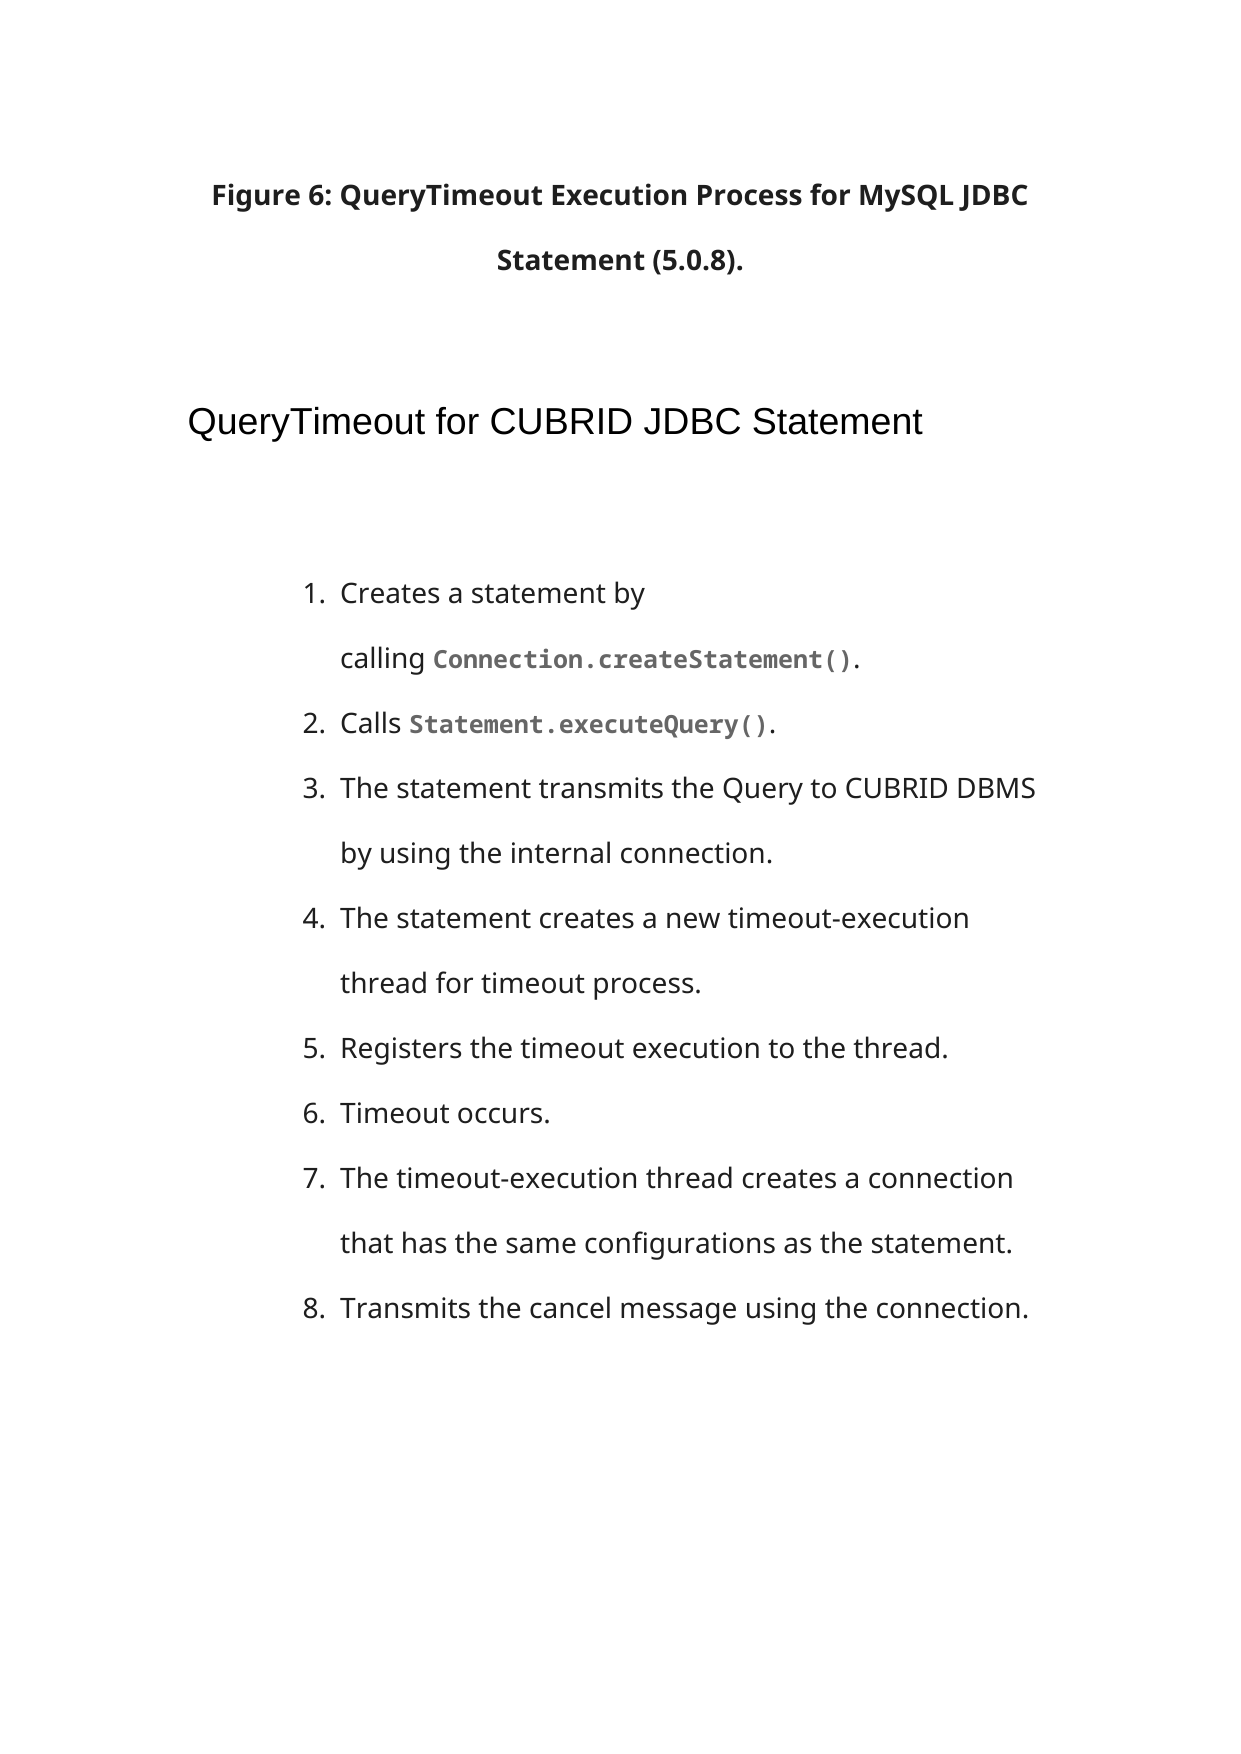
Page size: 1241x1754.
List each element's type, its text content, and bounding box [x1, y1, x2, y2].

list The statement transmits the Query to CUBRID DBMS by using the internal connection. [302, 755, 1053, 885]
list Transmits the cancel message using the connection. [302, 1275, 1053, 1340]
list Calls Statement.executeQuery(). [302, 690, 1053, 755]
text QueryTimeout for CUBRID JDBC Statement [187, 388, 1053, 453]
list The statement creates a new timeout-execution thread for timeout process. [302, 885, 1053, 1015]
list Registers the timeout execution to the thread. [302, 1015, 1053, 1080]
text Figure 6: QueryTimeout Execution Process for MySQL JDBC Statement (5.0.8). [187, 162, 1053, 292]
list Creates a statement by calling Connection.createStatement(). [302, 560, 1053, 690]
list The timeout-execution thread creates a connection that has the same configurations as the statement. [302, 1145, 1053, 1275]
list Timeout occurs. [302, 1080, 1053, 1145]
